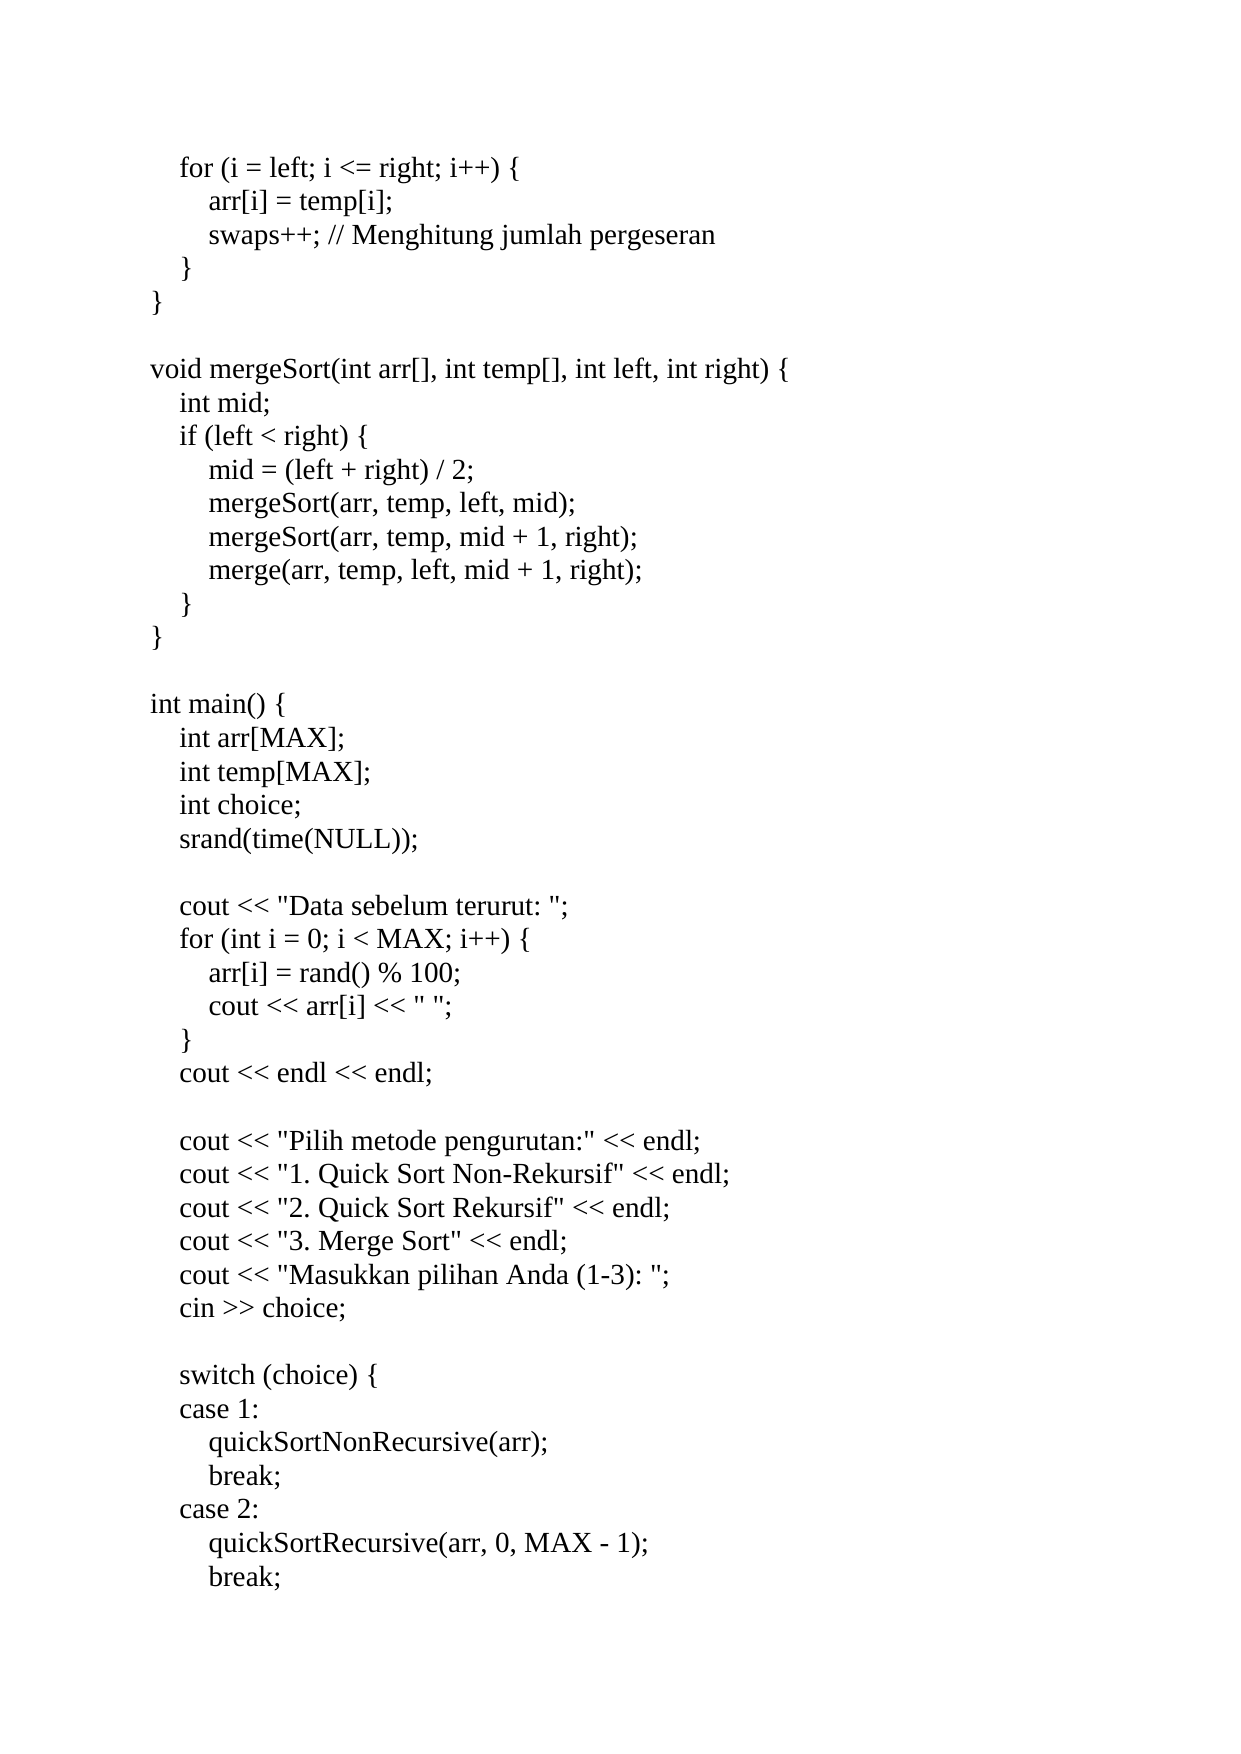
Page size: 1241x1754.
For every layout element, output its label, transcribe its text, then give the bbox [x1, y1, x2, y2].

text break; [150, 1559, 1090, 1592]
text cout << arr[i] << " "; [150, 988, 1090, 1022]
text cin >> choice; [150, 1290, 1090, 1324]
text for (int i = 0; i < MAX; i++) { [150, 921, 1090, 955]
text mergeSort(arr, temp, left, mid); [150, 485, 1090, 519]
text cout << endl << endl; [150, 1056, 1090, 1089]
text break; [150, 1458, 1090, 1492]
text } [150, 619, 1090, 653]
text switch (choice) { [150, 1357, 1090, 1391]
text cout << "Masukkan pilihan Anda (1-3): "; [150, 1257, 1090, 1290]
text } [150, 284, 1090, 318]
text quickSortRecursive(arr, 0, MAX - 1); [150, 1525, 1090, 1559]
text cout << "3. Merge Sort" << endl; [150, 1223, 1090, 1257]
text cout << "1. Quick Sort Non-Rekursif" << endl; [150, 1156, 1090, 1190]
text int main() { [150, 687, 1090, 720]
text merge(arr, temp, left, mid + 1, right); [150, 552, 1090, 586]
text int arr[MAX]; [150, 720, 1090, 754]
text srand(time(NULL)); [150, 821, 1090, 854]
text mid = (left + right) / 2; [150, 452, 1090, 485]
text case 1: [150, 1391, 1090, 1424]
text cout << "2. Quick Sort Rekursif" << endl; [150, 1190, 1090, 1223]
text cout << "Pilih metode pengurutan:" << endl; [150, 1123, 1090, 1156]
text for (i = left; i <= right; i++) { [150, 150, 1090, 183]
text mergeSort(arr, temp, mid + 1, right); [150, 519, 1090, 552]
text if (left < right) { [150, 418, 1090, 452]
text int choice; [150, 787, 1090, 821]
text } [150, 1022, 1090, 1056]
text quickSortNonRecursive(arr); [150, 1424, 1090, 1458]
text int temp[MAX]; [150, 754, 1090, 787]
text case 2: [150, 1492, 1090, 1525]
text void mergeSort(int arr[], int temp[], int left, int right) { [150, 351, 1090, 385]
text } [150, 586, 1090, 619]
text int mid; [150, 385, 1090, 418]
text arr[i] = rand() % 100; [150, 955, 1090, 988]
text arr[i] = temp[i]; [150, 183, 1090, 217]
text cout << "Data sebelum terurut: "; [150, 888, 1090, 921]
text } [150, 251, 1090, 284]
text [150, 217, 1090, 251]
